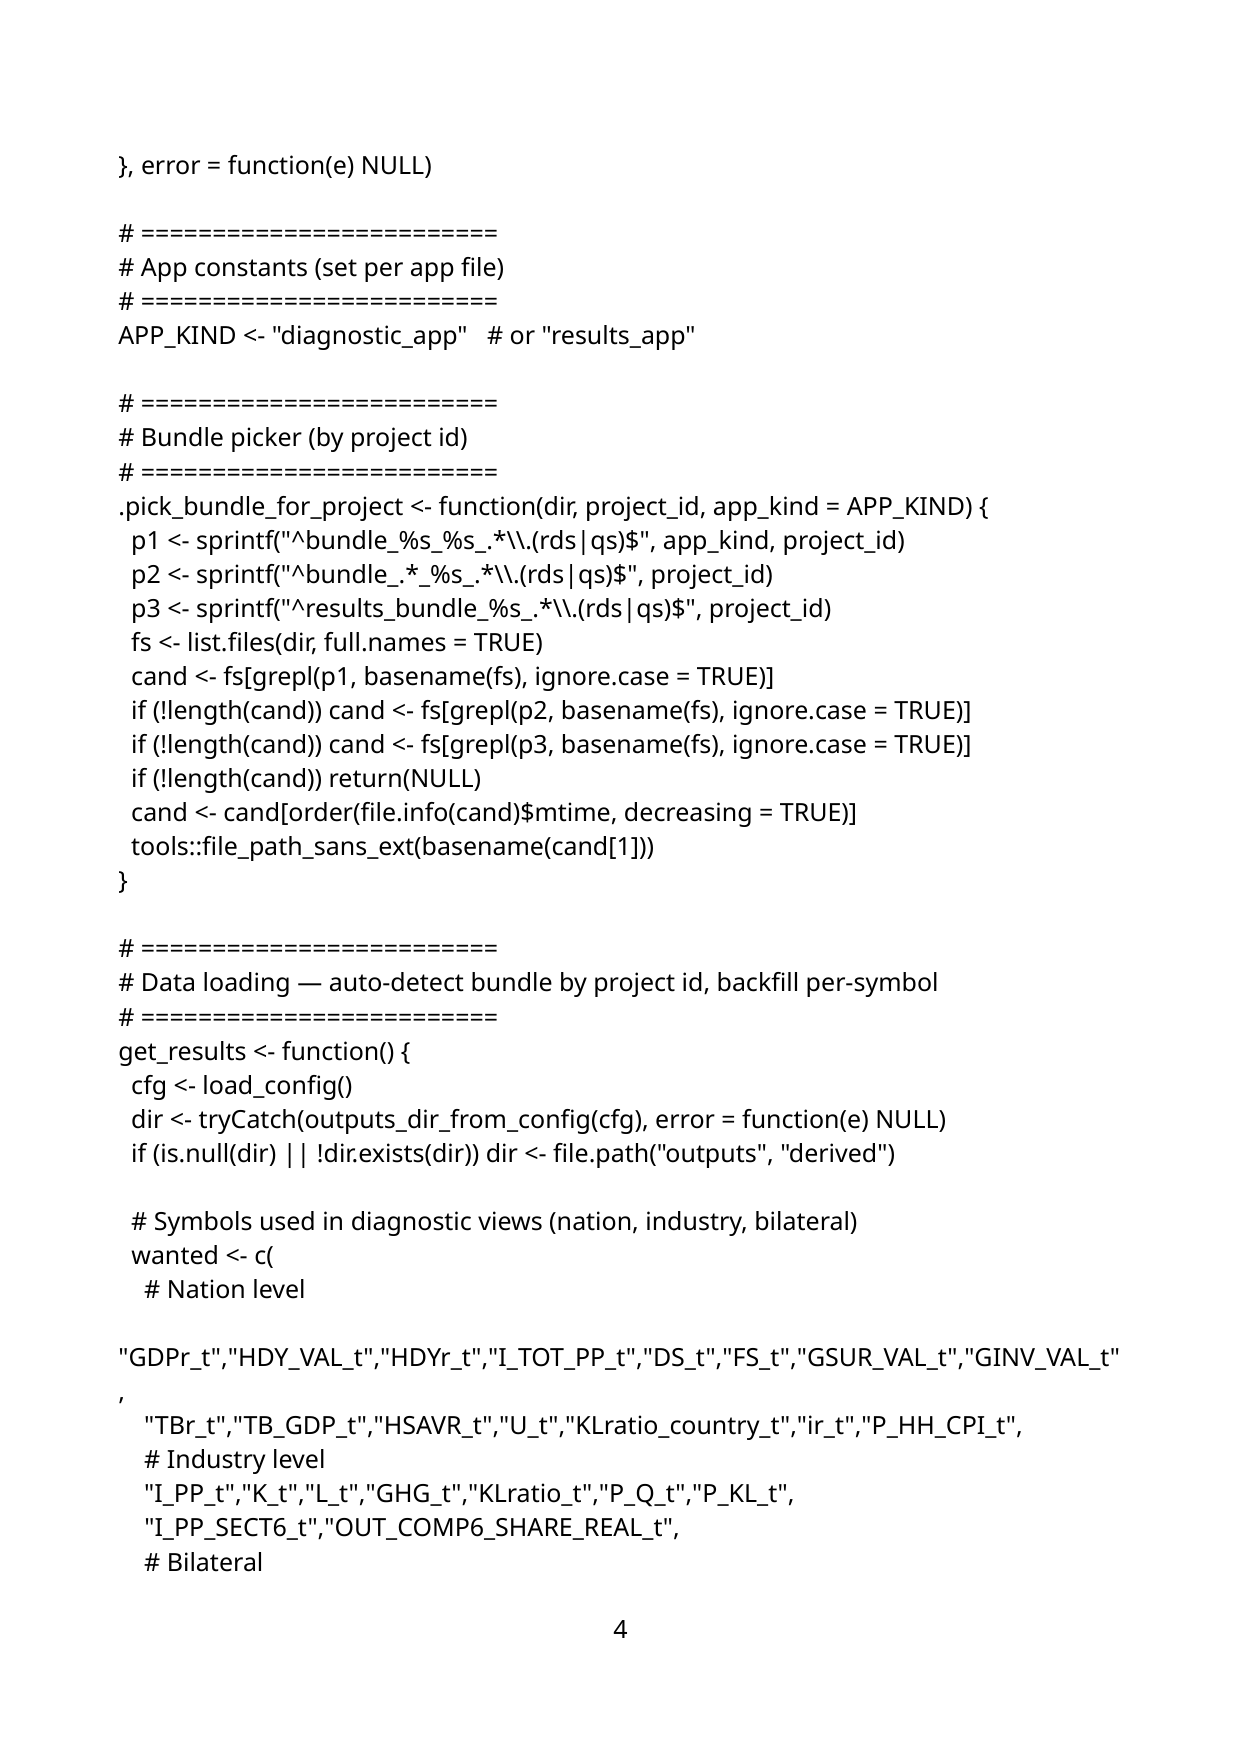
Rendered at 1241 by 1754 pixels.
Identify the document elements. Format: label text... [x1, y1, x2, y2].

text "I_PP_SECT6_t","OUT_COMP6_SHARE_REAL_t", [118, 1510, 1122, 1544]
text "GDPr_t","HDY_VAL_t","HDYr_t","I_TOT_PP_t","DS_t","FS_t","GSUR_VAL_t","GINV_VAL_t", [118, 1306, 1122, 1408]
text # ========================= [118, 284, 1122, 318]
text } [118, 863, 1122, 897]
text # Nation level [118, 1272, 1122, 1306]
text # ========================= [118, 386, 1122, 420]
text if (!length(cand)) cand <- fs[grepl(p3, basename(fs), ignore.case = TRUE)] [118, 727, 1122, 761]
text }, error = function(e) NULL) [118, 148, 1122, 182]
text # Bilateral [118, 1544, 1122, 1578]
text p3 <- sprintf("^results_bundle_%s_.*\\.(rds|qs)$", project_id) [118, 590, 1122, 624]
text # ========================= [118, 931, 1122, 965]
text # Data loading — auto-detect bundle by project id, backfill per-symbol [118, 965, 1122, 999]
text # Industry level [118, 1442, 1122, 1476]
text # Bundle picker (by project id) [118, 420, 1122, 454]
text wanted <- c( [118, 1238, 1122, 1272]
text # ========================= [118, 216, 1122, 250]
text if (is.null(dir) || !dir.exists(dir)) dir <- file.path("outputs", "derived") [118, 1135, 1122, 1169]
text get_results <- function() { [118, 1033, 1122, 1067]
text cfg <- load_config() [118, 1067, 1122, 1101]
text "TBr_t","TB_GDP_t","HSAVR_t","U_t","KLratio_country_t","ir_t","P_HH_CPI_t", [118, 1408, 1122, 1442]
text fs <- list.files(dir, full.names = TRUE) [118, 624, 1122, 658]
text if (!length(cand)) return(NULL) [118, 761, 1122, 795]
text # ========================= [118, 999, 1122, 1033]
text dir <- tryCatch(outputs_dir_from_config(cfg), error = function(e) NULL) [118, 1101, 1122, 1135]
text tools::file_path_sans_ext(basename(cand[1])) [118, 829, 1122, 863]
text .pick_bundle_for_project <- function(dir, project_id, app_kind = APP_KIND) { [118, 488, 1122, 522]
text p1 <- sprintf("^bundle_%s_%s_.*\\.(rds|qs)$", app_kind, project_id) [118, 522, 1122, 556]
text # App constants (set per app file) [118, 250, 1122, 284]
text p2 <- sprintf("^bundle_.*_%s_.*\\.(rds|qs)$", project_id) [118, 556, 1122, 590]
text if (!length(cand)) cand <- fs[grepl(p2, basename(fs), ignore.case = TRUE)] [118, 693, 1122, 727]
text # Symbols used in diagnostic views (nation, industry, bilateral) [118, 1203, 1122, 1238]
text APP_KIND <- "diagnostic_app" # or "results_app" [118, 318, 1122, 352]
text "I_PP_t","K_t","L_t","GHG_t","KLratio_t","P_Q_t","P_KL_t", [118, 1476, 1122, 1510]
text cand <- fs[grepl(p1, basename(fs), ignore.case = TRUE)] [118, 658, 1122, 693]
text cand <- cand[order(file.info(cand)$mtime, decreasing = TRUE)] [118, 795, 1122, 829]
text # ========================= [118, 454, 1122, 488]
